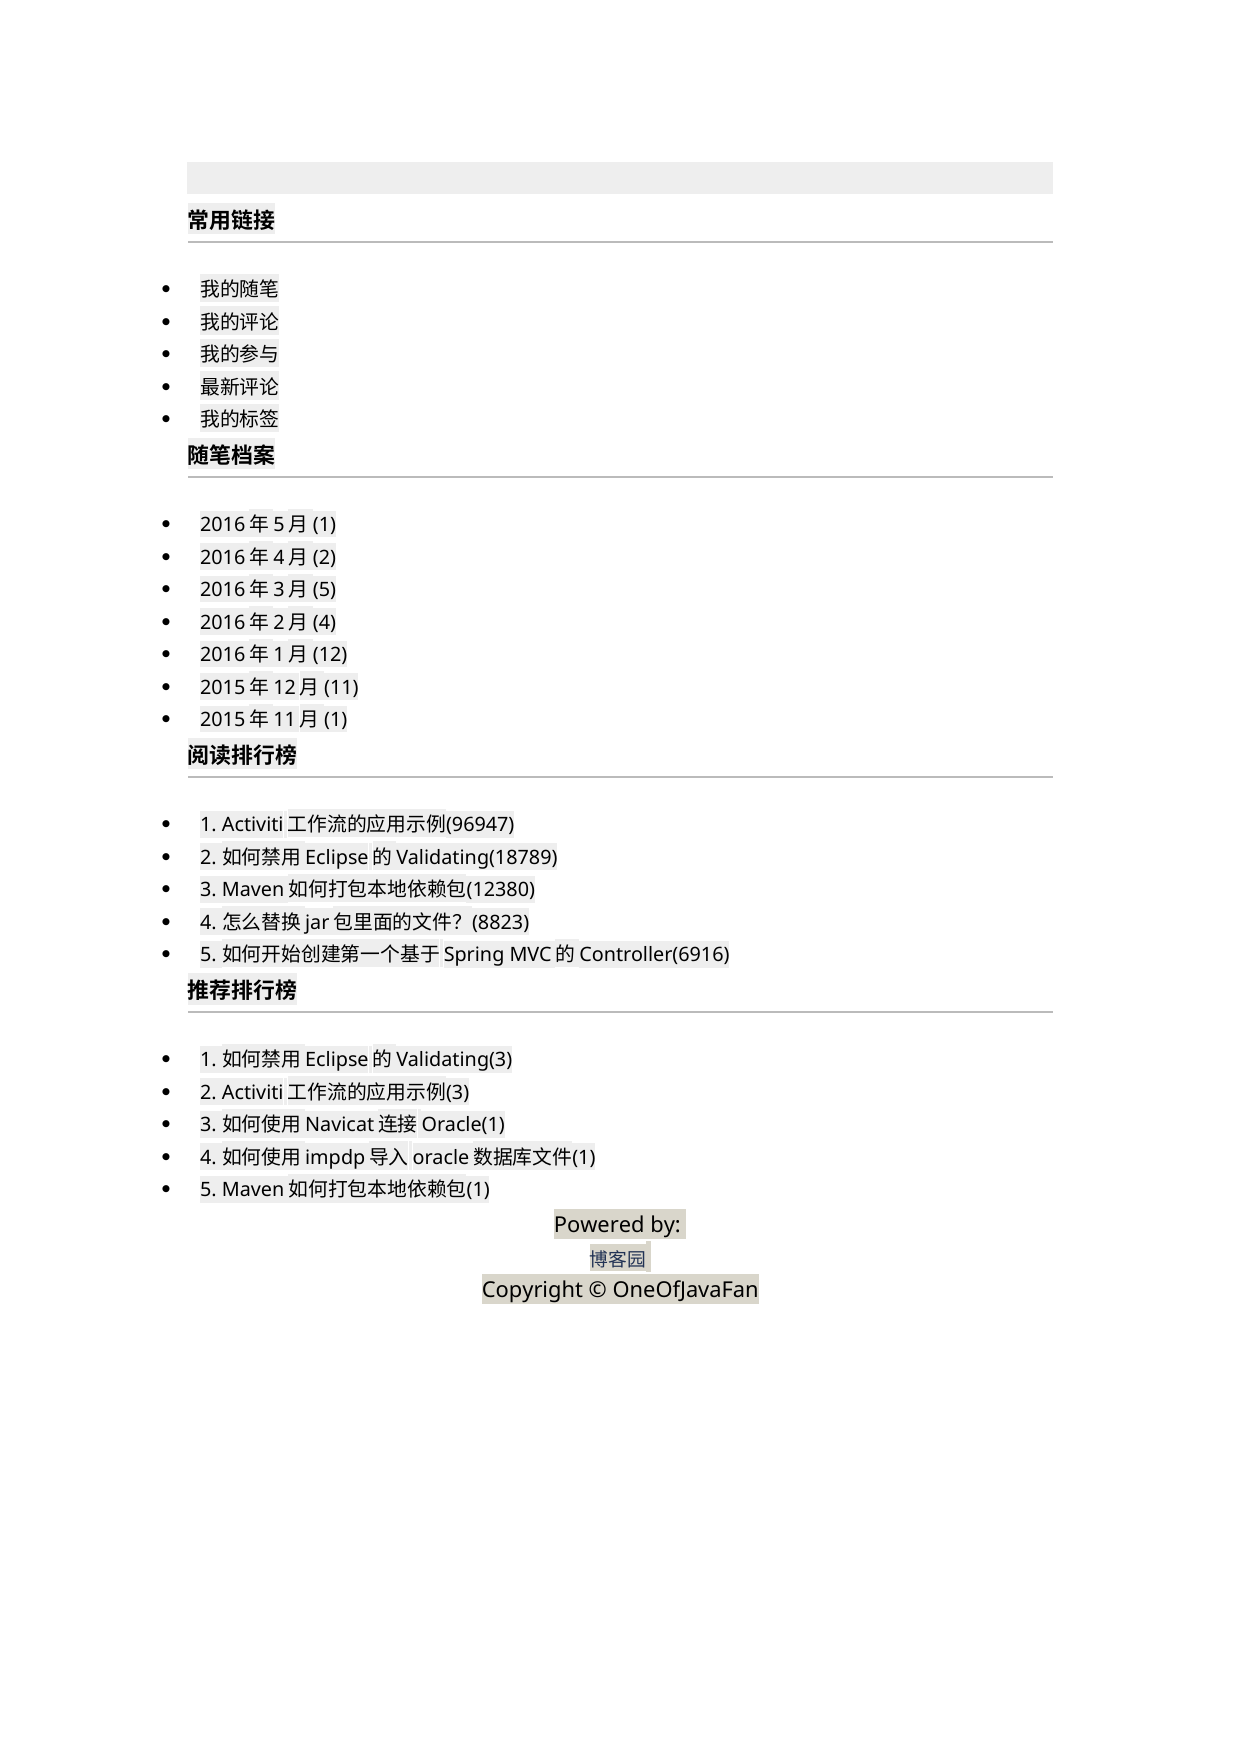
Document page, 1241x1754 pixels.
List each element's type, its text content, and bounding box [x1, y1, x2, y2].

list 2016年2月 (4) [162, 604, 1053, 637]
list 1. 如何禁用Eclipse的Validating(3) [162, 1042, 1053, 1074]
list 5. 如何开始创建第一个基于Spring MVC的Controller(6916) [162, 937, 1053, 969]
list 2015年11月 (1) [162, 702, 1053, 734]
list 我的参与 [162, 337, 1053, 369]
list 最新评论 [162, 369, 1053, 402]
list 3. Maven如何打包本地依赖包(12380) [162, 872, 1053, 904]
subtitle 推荐排行榜 [187, 973, 1053, 1013]
subtitle 随笔档案 [187, 437, 1053, 478]
subtitle 阅读排行榜 [187, 737, 1053, 778]
list 2. Activiti工作流的应用示例(3) [162, 1074, 1053, 1107]
text Powered by: 博客园 Copyright © OneOfJavaFan [187, 1208, 1053, 1305]
list 2016年3月 (5) [162, 572, 1053, 604]
list 我的评论 [162, 304, 1053, 337]
list 2016年5月 (1) [162, 507, 1053, 539]
list 5. Maven如何打包本地依赖包(1) [162, 1172, 1053, 1204]
list 4. 怎么替换jar包里面的文件？(8823) [162, 904, 1053, 937]
list 2016年4月 (2) [162, 539, 1053, 572]
list 我的随笔 [162, 272, 1053, 304]
list 2016年1月 (12) [162, 637, 1053, 669]
list 4. 如何使用impdp导入oracle数据库文件(1) [162, 1139, 1053, 1172]
list 2015年12月 (11) [162, 669, 1053, 702]
list 1. Activiti工作流的应用示例(96947) [162, 807, 1053, 839]
list 3. 如何使用Navicat连接Oracle(1) [162, 1107, 1053, 1139]
subtitle 常用链接 [187, 202, 1053, 243]
list 我的标签 [162, 402, 1053, 434]
list 2. 如何禁用Eclipse的Validating(18789) [162, 839, 1053, 872]
